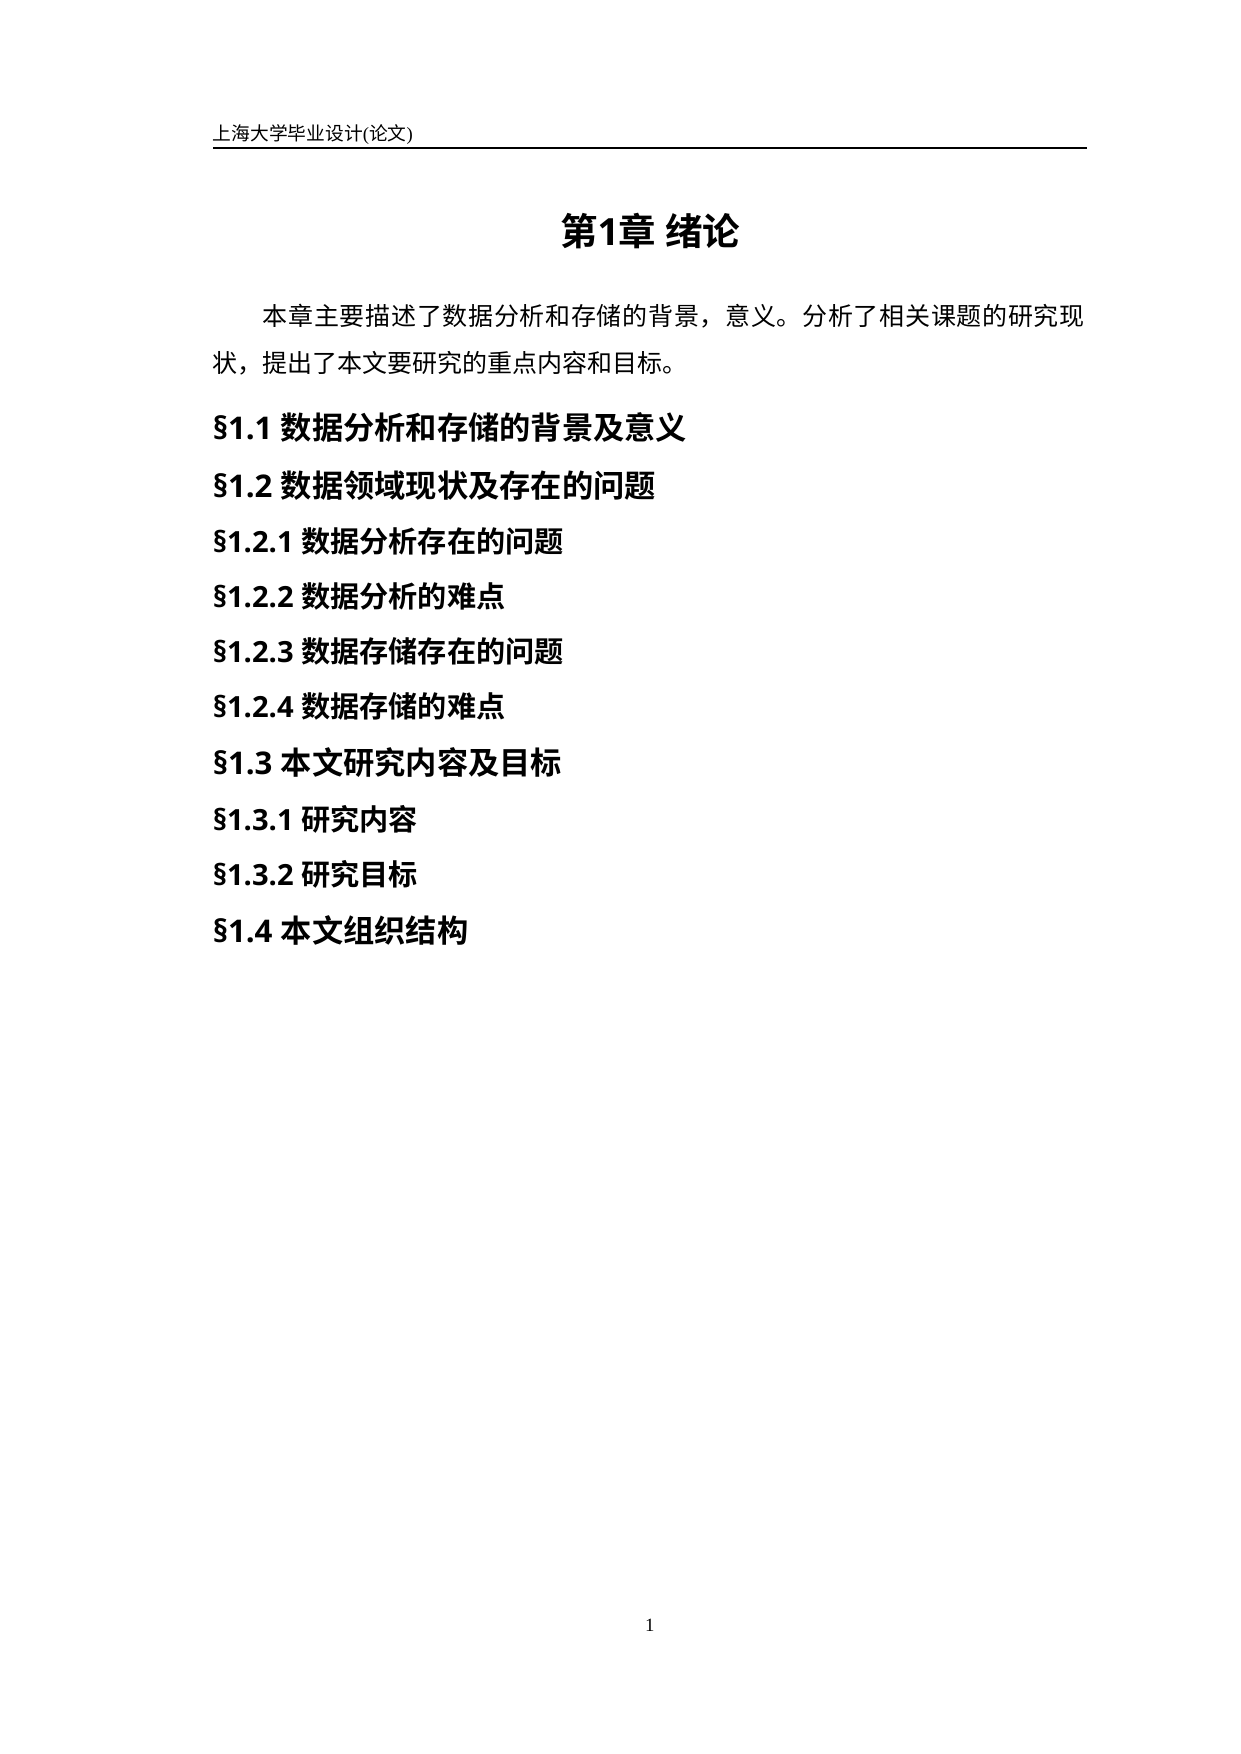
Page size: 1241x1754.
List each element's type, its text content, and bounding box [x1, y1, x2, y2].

subtitle 数据存储的难点 [213, 683, 1087, 726]
subtitle 数据存储存在的问题 [213, 629, 1087, 671]
subtitle 本文研究内容及目标 [213, 738, 1087, 784]
subtitle 数据分析和存储的背景及意义 [213, 403, 1087, 448]
text 本章主要描述了数据分析和存储的背景，意义。分析了相关课题的研究现状，提出了本文要研究的重点内容和目标。 [213, 296, 1087, 380]
subtitle 数据分析存在的问题 [213, 519, 1087, 561]
subtitle 本文组织结构 [213, 906, 1087, 952]
subtitle 绪论 [213, 202, 1087, 257]
subtitle 数据分析的难点 [213, 574, 1087, 616]
subtitle 研究目标 [213, 851, 1087, 894]
subtitle 研究内容 [213, 796, 1087, 839]
subtitle 数据领域现状及存在的问题 [213, 461, 1087, 506]
